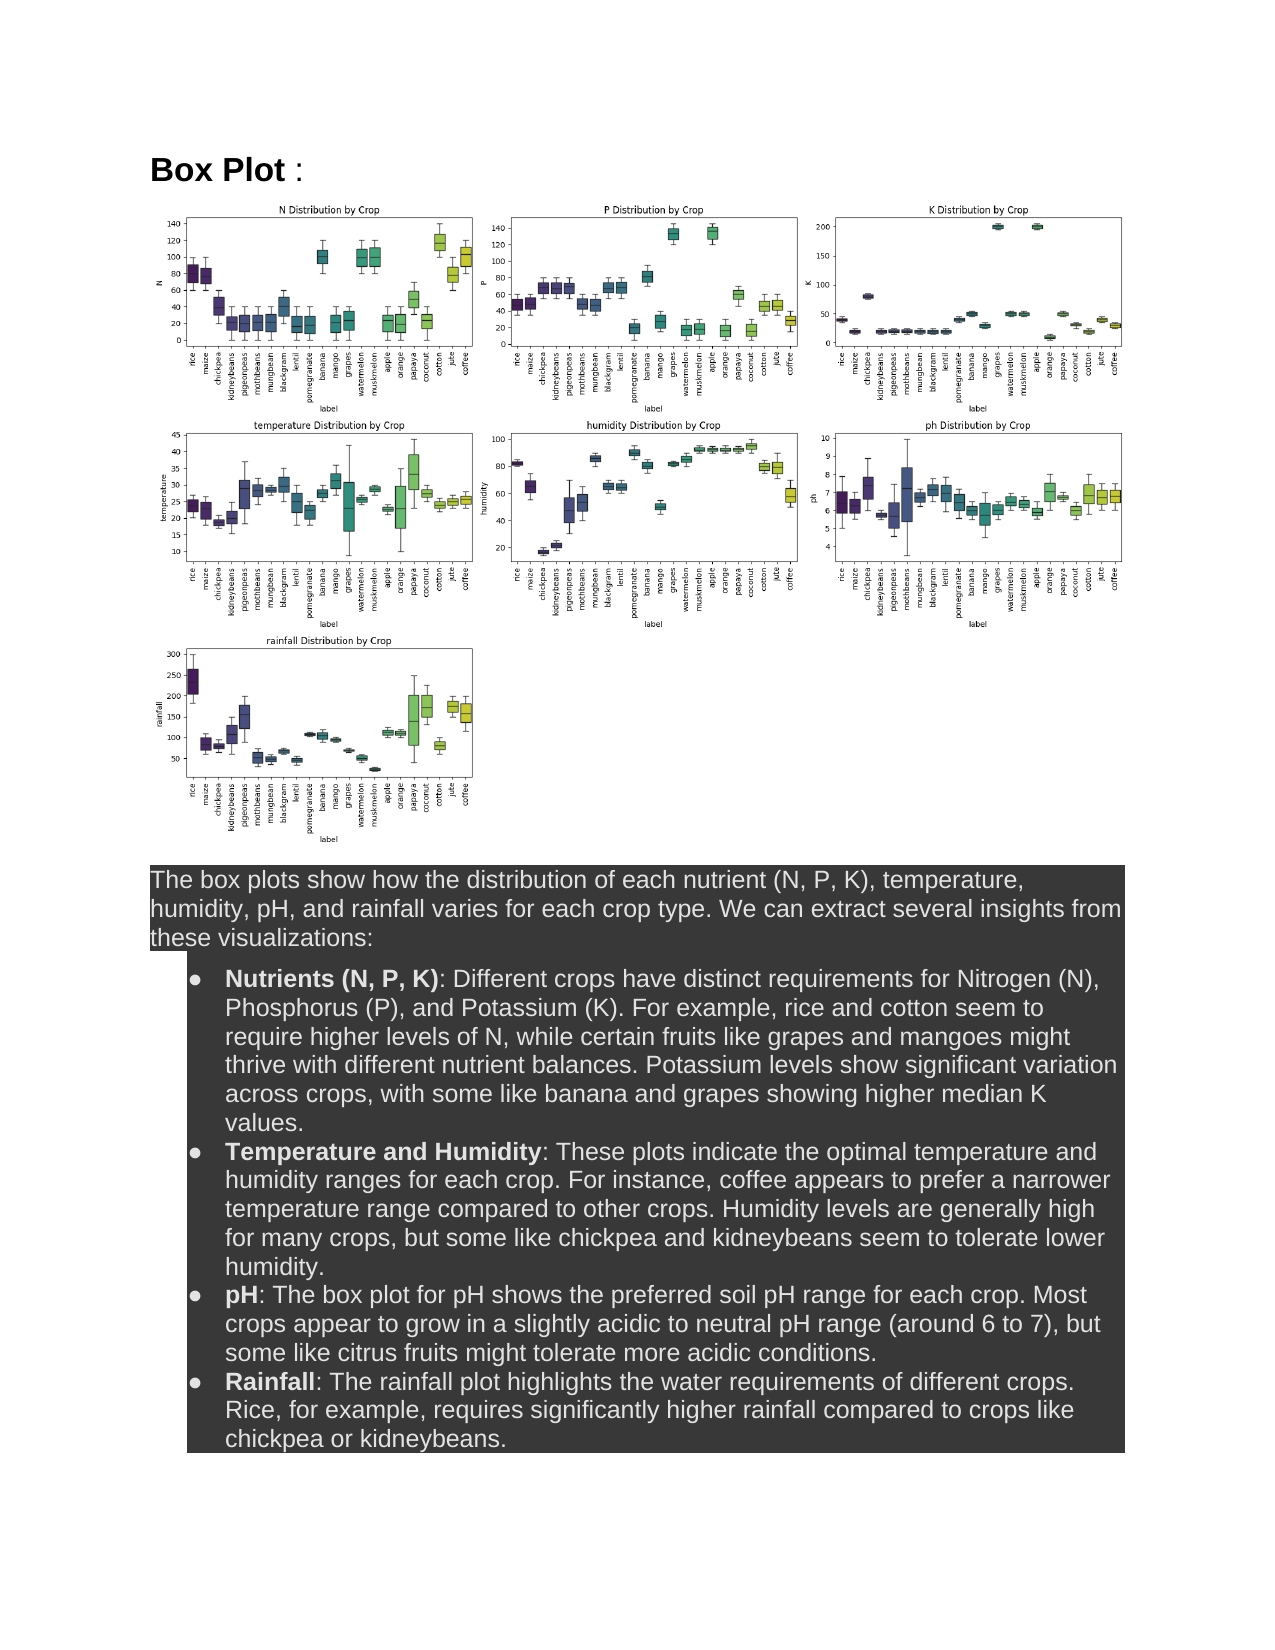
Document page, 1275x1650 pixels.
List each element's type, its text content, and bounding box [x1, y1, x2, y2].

list pH: The box plot for pH shows the preferred soil pH range for each crop. Most crops appear to grow in a slightly acidic to neutral pH range (around 6 to 7), but some like citrus fruits might tolerate more acidic conditions. [187, 1280, 1125, 1366]
picture [150, 201, 1125, 849]
list Rainfall: The rainfall plot highlights the water requirements of different crops. Rice, for example, requires significantly higher rainfall compared to crops like chickpea or kidneybeans. [187, 1366, 1125, 1453]
list Nutrients (N, P, K): Different crops have distinct requirements for Nitrogen (N), Phosphorus (P), and Potassium (K). For example, rice and cotton seem to require higher levels of N, while certain fruits like grapes and mangoes might thrive with different nutrient balances. Potassium levels show significant variation across crops, with some like banana and grapes showing higher median K values. [187, 964, 1125, 1136]
subtitle Box Plot : [150, 150, 1125, 188]
text The box plots show how the distribution of each nutrient (N, P, K), temperature, humidity, pH, and rainfall varies for each crop type. We can extract several insights from these visualizations: [150, 865, 1125, 951]
list Temperature and Humidity: These plots indicate the optimal temperature and humidity ranges for each crop. For instance, coffee appears to prefer a narrower temperature range compared to other crops. Humidity levels are generally high for many crops, but some like chickpea and kidneybeans seem to tolerate lower humidity. [187, 1136, 1125, 1280]
